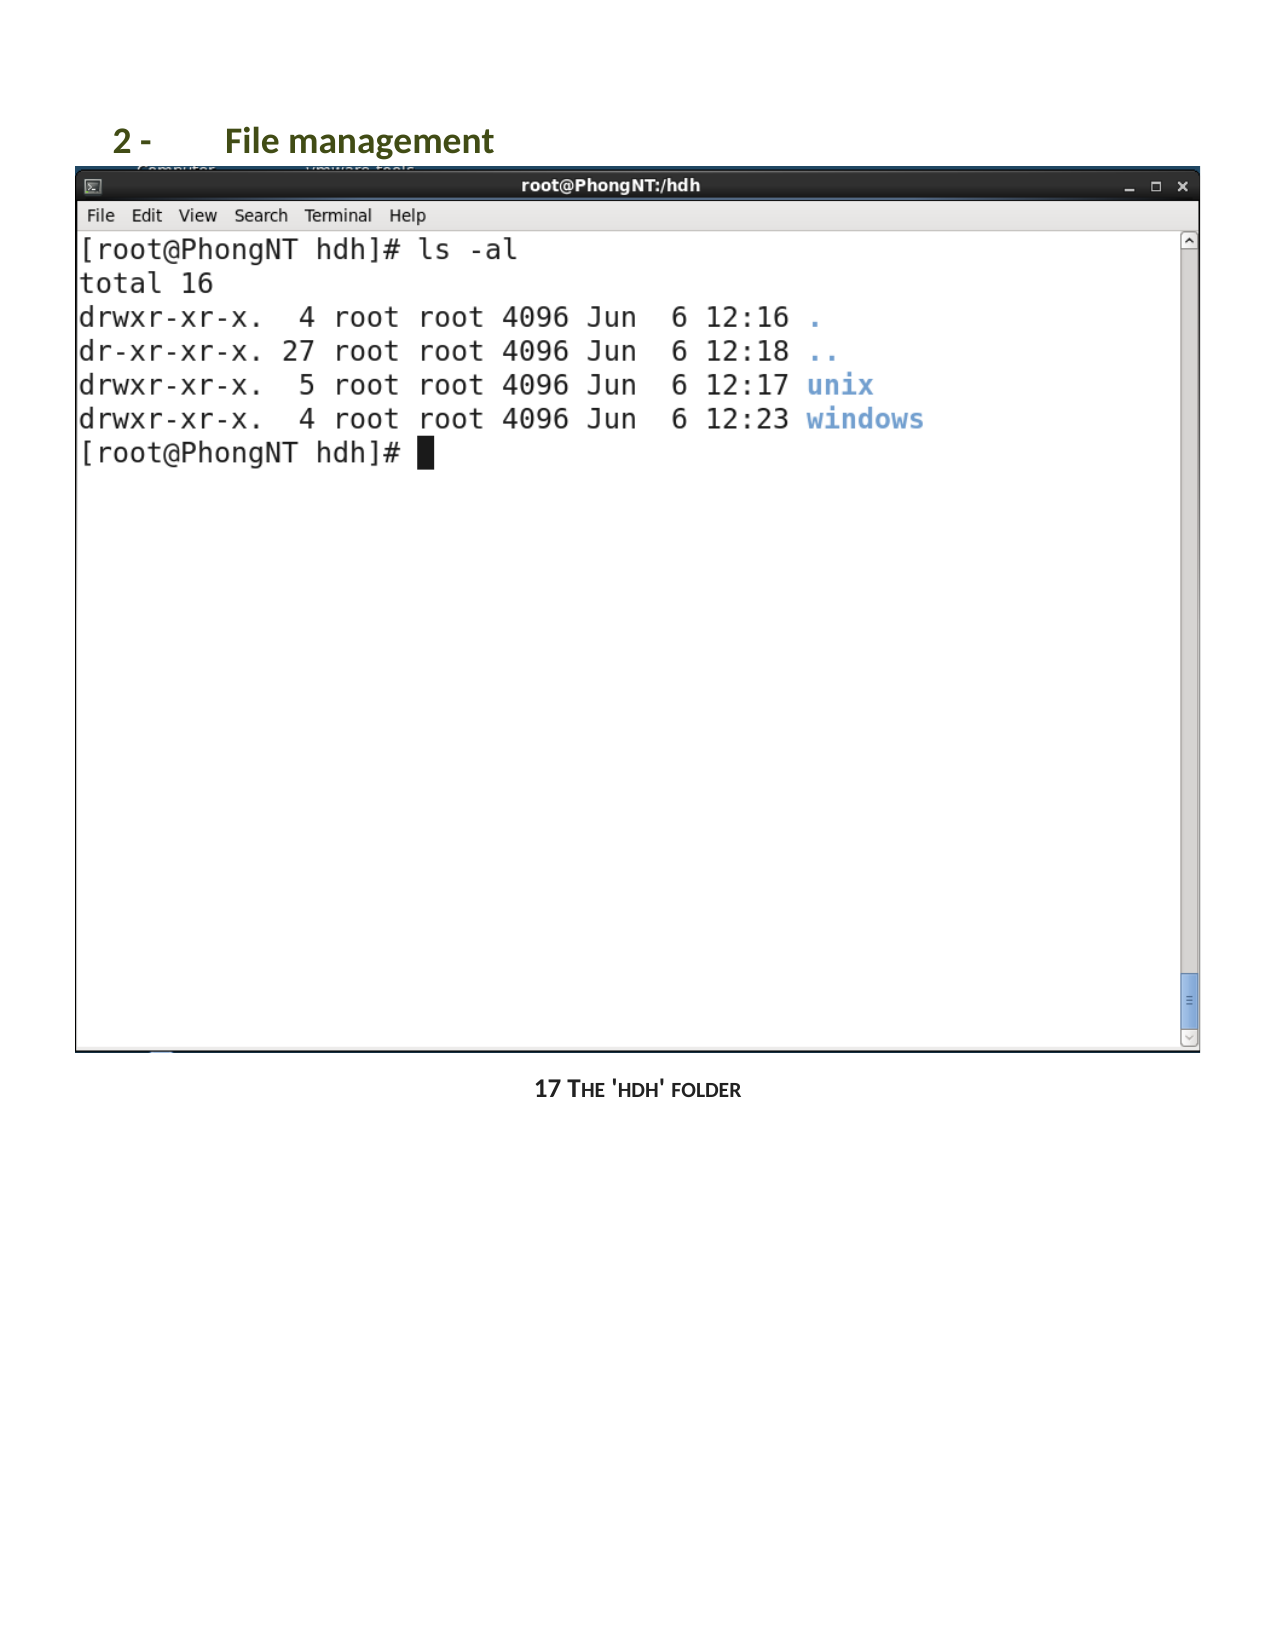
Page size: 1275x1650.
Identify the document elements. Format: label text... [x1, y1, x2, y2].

subtitle File management [112, 117, 1200, 162]
picture [75, 166, 1200, 1053]
